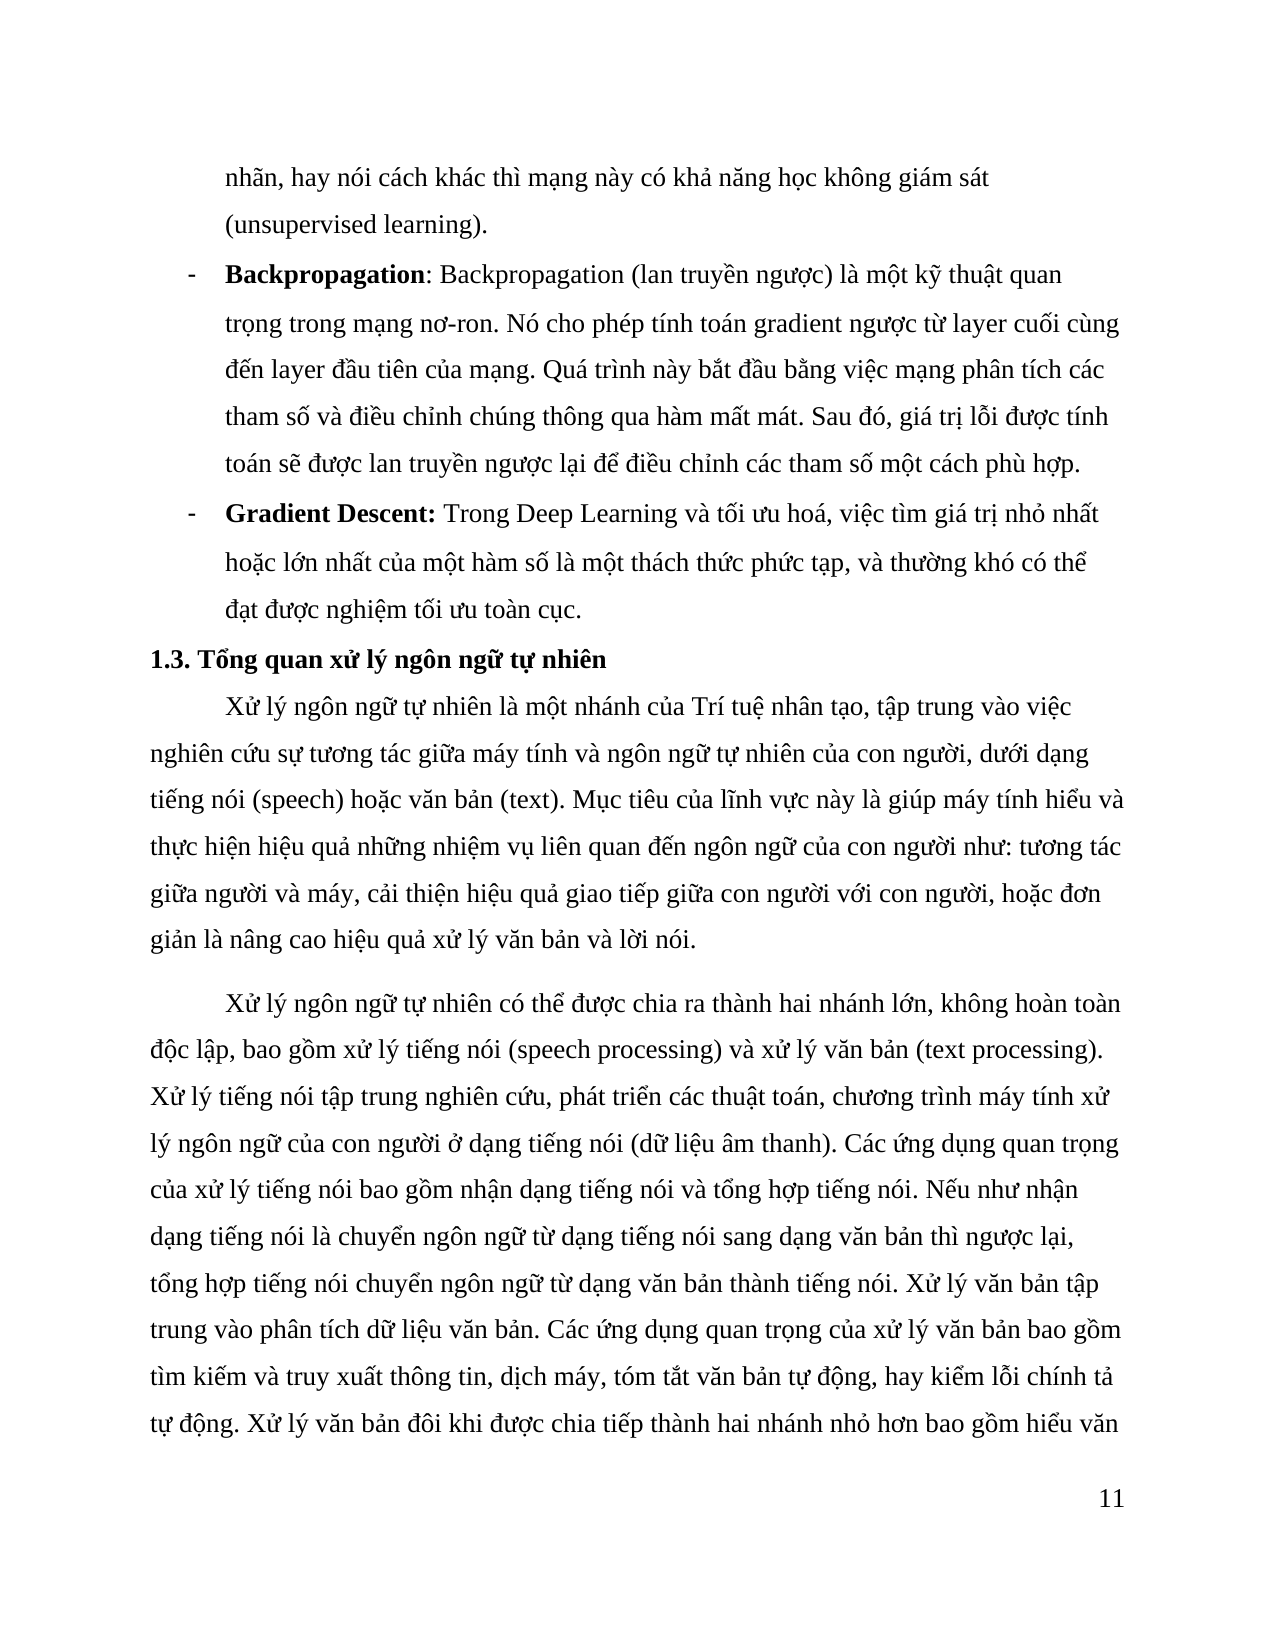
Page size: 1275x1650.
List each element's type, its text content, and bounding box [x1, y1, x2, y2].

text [150, 987, 1125, 1438]
list Gradient Descent: Trong Deep Learning và tối ưu hoá, việc tìm giá trị nhỏ nhất hoặc lớn nhất của một hàm số là một thách thức phức tạp, và thường khó có thể đạt được nghiệm tối ưu toàn cục. [187, 494, 1125, 624]
list Backpropagation: Backpropagation (lan truyền ngược) là một kỹ thuật quan trọng trong mạng nơ-ron. Nó cho phép tính toán gradient ngược từ layer cuối cùng đến layer đầu tiên của mạng. Quá trình này bắt đầu bằng việc mạng phân tích các tham số và điều chỉnh chúng thông qua hàm mất mát. Sau đó, giá trị lỗi được tính toán sẽ được lan truyền ngược lại để điều chỉnh các tham số một cách phù hợp. [187, 254, 1125, 478]
text Xử lý ngôn ngữ tự nhiên là một nhánh của Trí tuệ nhân tạo, tập trung vào việc nghiên cứu sự tương tác giữa máy tính và ngôn ngữ tự nhiên của con người, dưới dạng tiếng nói (speech) hoặc văn bản (text). Mục tiêu của lĩnh vực này là giúp máy tính hiểu và thực hiện hiệu quả những nhiệm vụ liên quan đến ngôn ngữ của con người như: tương tác giữa người và máy, cải thiện hiệu quả giao tiếp giữa con người với con người, hoặc đơn giản là nâng cao hiệu quả xử lý văn bản và lời nói. [150, 690, 1125, 955]
subtitle 1.3. Tổng quan xử lý ngôn ngữ tự nhiên [150, 643, 1125, 675]
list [187, 161, 1125, 239]
